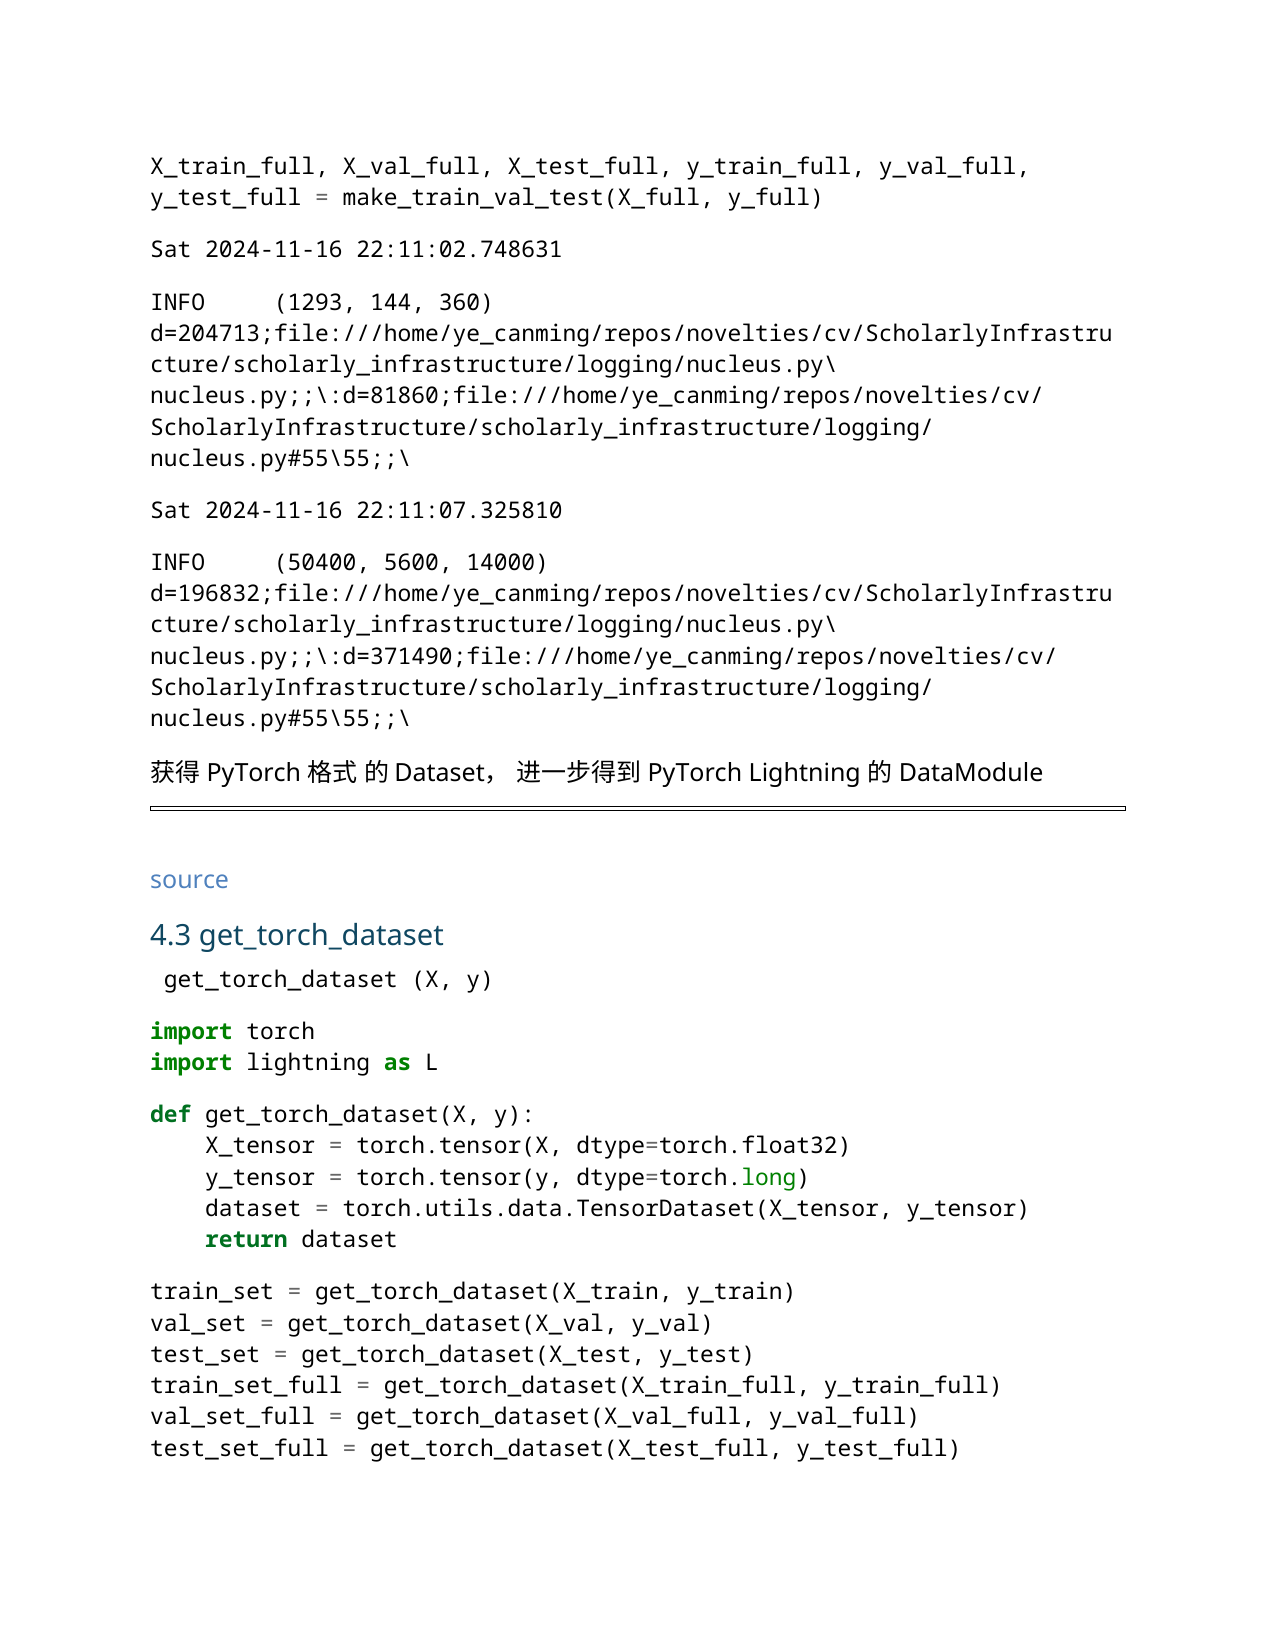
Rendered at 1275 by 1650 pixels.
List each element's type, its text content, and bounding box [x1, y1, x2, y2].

text import torch import lightning as L [150, 1015, 1125, 1077]
subtitle 4.3 get_torch_dataset [150, 915, 1125, 954]
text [150, 150, 1125, 212]
text source [150, 862, 1125, 896]
text INFO (1293, 144, 360) d=204713;file:///home/ye_canming/repos/novelties/cv/ScholarlyInfrastructure/scholarly_infrastructure/logging/nucleus.py\nucleus.py;;\:d=81860;file:///home/ye_canming/repos/novelties/cv/ScholarlyInfrastructure/scholarly_infrastructure/logging/nucleus.py#55\55;;\ [150, 285, 1125, 473]
text get_torch_dataset (X, y) [150, 963, 1125, 994]
text 获得 PyTorch 格式 的Dataset， 进一步得到 PyTorch Lightning 的 DataModule [150, 754, 1125, 788]
text Sat 2024-11-16 22:11:07.325810 [150, 494, 1125, 525]
text def get_torch_dataset(X, y): X_tensor = torch.tensor(X, dtype=torch.float32) y_tensor = torch.tensor(y, dtype=torch.long) dataset = torch.utils.data.TensorDataset(X_tensor, y_tensor) return dataset [150, 1098, 1125, 1254]
text INFO (50400, 5600, 14000) d=196832;file:///home/ye_canming/repos/novelties/cv/ScholarlyInfrastructure/scholarly_infrastructure/logging/nucleus.py\nucleus.py;;\:d=371490;file:///home/ye_canming/repos/novelties/cv/ScholarlyInfrastructure/scholarly_infrastructure/logging/nucleus.py#55\55;;\ [150, 546, 1125, 733]
text Sat 2024-11-16 22:11:02.748631 [150, 233, 1125, 264]
